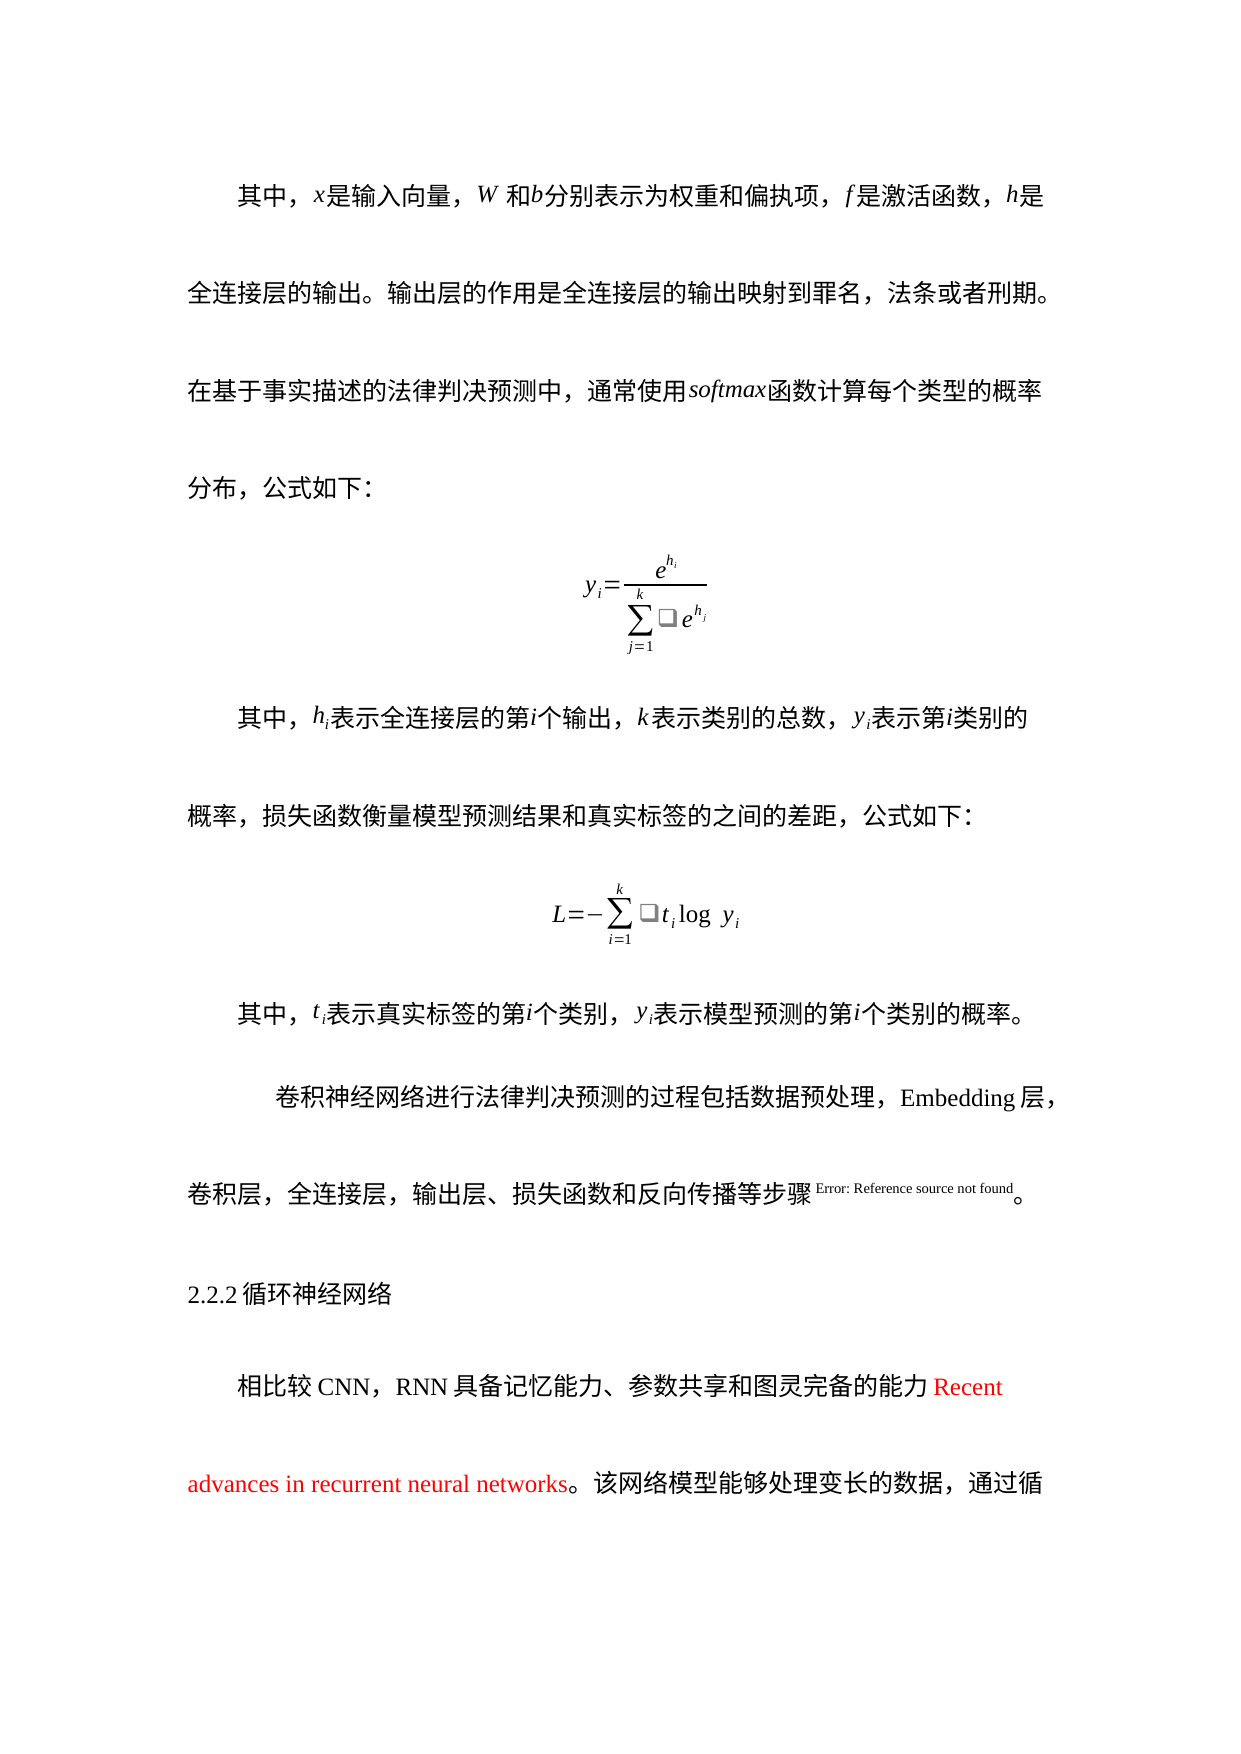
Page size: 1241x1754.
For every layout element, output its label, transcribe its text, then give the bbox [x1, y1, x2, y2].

text 其中，表示全连接层的第个输出，表示类别的总数，表示第类别的概率，损失函数衡量模型预测结果和真实标签的之间的差距，公式如下： [187, 684, 1053, 847]
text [187, 1352, 1053, 1514]
text 其中，表示真实标签的第个类别，表示模型预测的第个类别的概率。 [187, 980, 1053, 1045]
text 其中，是输入向量， 和分别表示为权重和偏执项，是激活函数，是全连接层的输出。输出层的作用是全连接层的输出映射到罪名，法条或者刑期。在基于事实描述的法律判决预测中，通常使用函数计算每个类型的概率分布，公式如下： [187, 162, 1053, 519]
subtitle 2.2.2循环神经网络 [187, 1260, 1053, 1325]
